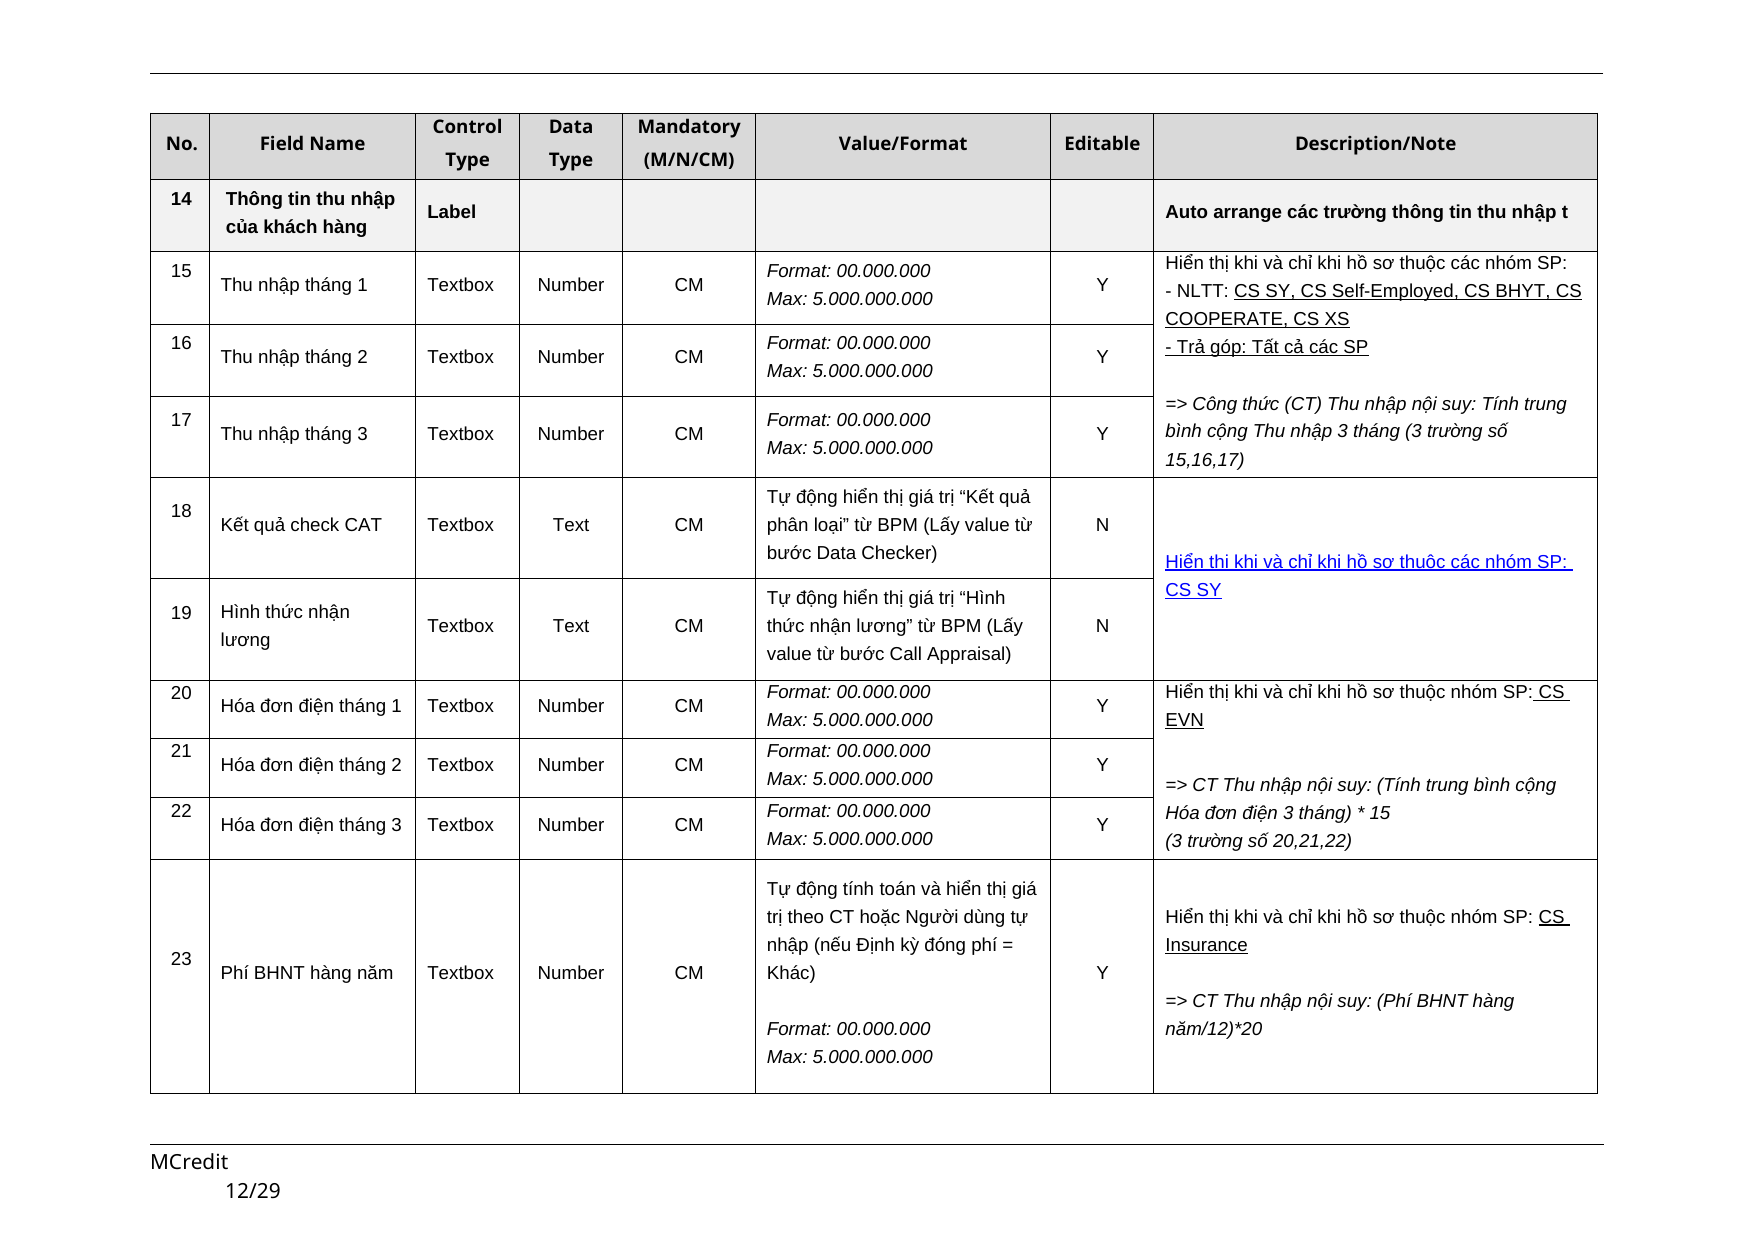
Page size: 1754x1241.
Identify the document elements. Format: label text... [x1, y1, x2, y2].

table_cell Number [520, 739, 622, 797]
table_cell [151, 252, 209, 324]
table_header Data Type [520, 114, 622, 179]
table_cell Hiển thị khi và chỉ khi hồ sơ thuộc nhóm SP: CS Insurance => CT Thu nhập nội suy: (Phí BHNT hàng năm/12)*20 [1154, 860, 1597, 1092]
table_cell [151, 739, 209, 797]
table_cell CM [623, 478, 755, 578]
table_cell Format: 00.000.000 Max: 5.000.000.000 [756, 739, 1050, 797]
table_cell Textbox [416, 252, 519, 324]
table_header Field Name [210, 114, 415, 179]
table_cell [520, 180, 622, 251]
table_cell Textbox [416, 397, 519, 477]
table_cell [1051, 180, 1153, 251]
table_cell N [1051, 579, 1153, 680]
table_cell Textbox [416, 478, 519, 578]
table_cell Phí BHNT hàng năm [210, 860, 415, 1092]
table_cell Hóa đơn điện tháng 3 [210, 798, 415, 859]
table_cell Thông tin thu nhập của khách hàng [210, 180, 415, 251]
table_cell Thu nhập tháng 3 [210, 397, 415, 477]
table_cell Number [520, 860, 622, 1092]
table_cell CM [623, 252, 755, 324]
table_cell Format: 00.000.000 Max: 5.000.000.000 [756, 325, 1050, 396]
table_cell [623, 180, 755, 251]
table_cell Number [520, 252, 622, 324]
table_cell [151, 325, 209, 396]
table_cell Label [416, 180, 519, 251]
table_cell [756, 180, 1050, 251]
table_cell Number [520, 798, 622, 859]
table_cell Hiển thị khi và chỉ khi hồ sơ thuộc nhóm SP: CS EVN => CT Thu nhập nội suy: (Tính trung bình cộng Hóa đơn điện 3 tháng) * 15 (3 trường số 20,21,22) [1154, 681, 1597, 859]
table_cell Textbox [416, 739, 519, 797]
table_header Mandatory (M/N/CM) [623, 114, 755, 179]
table_cell Format: 00.000.000 Max: 5.000.000.000 [756, 397, 1050, 477]
table_cell CM [623, 397, 755, 477]
table_cell [151, 180, 209, 251]
table_cell Y [1051, 681, 1153, 738]
table_cell Textbox [416, 325, 519, 396]
table_cell Kết quả check CAT [210, 478, 415, 578]
table_cell Tự động tính toán và hiển thị giá trị theo CT hoặc Người dùng tự nhập (nếu Định kỳ đóng phí = Khác) Format: 00.000.000 Max: 5.000.000.000 [756, 860, 1050, 1092]
table_cell Format: 00.000.000 Max: 5.000.000.000 [756, 681, 1050, 738]
table_header Description/Note [1154, 114, 1597, 179]
table_cell Format: 00.000.000 Max: 5.000.000.000 [756, 252, 1050, 324]
table_cell [151, 397, 209, 477]
table_cell Hình thức nhận lương [210, 579, 415, 680]
table_cell Hiển thị khi và chỉ khi hồ sơ thuộc các nhóm SP: - NLTT: CS SY, CS Self-Employed, CS BHYT, CS COOPERATE, CS XS - Trả góp: Tất cả các SP => Công thức (CT) Thu nhập nội suy: Tính trung bình cộng Thu nhập 3 tháng (3 trường số 15,16,17) [1154, 252, 1597, 477]
table_cell Text [520, 579, 622, 680]
table_cell [151, 478, 209, 578]
table_cell Number [520, 397, 622, 477]
table_cell CM [623, 798, 755, 859]
table_cell [151, 860, 209, 1092]
table_header No. [151, 114, 209, 179]
table_cell Tự động hiển thị giá trị “Hình thức nhận lương” từ BPM (Lấy value từ bước Call Appraisal) [756, 579, 1050, 680]
table_cell N [1051, 478, 1153, 578]
table_cell [151, 798, 209, 859]
table_cell [151, 579, 209, 680]
table_cell Y [1051, 252, 1153, 324]
table_cell Hóa đơn điện tháng 2 [210, 739, 415, 797]
table_cell Thu nhập tháng 1 [210, 252, 415, 324]
table_cell Textbox [416, 798, 519, 859]
table_header Control Type [416, 114, 519, 179]
table_cell Format: 00.000.000 Max: 5.000.000.000 [756, 798, 1050, 859]
table_cell Hiển thị khi và chỉ khi hồ sơ thuộc các nhóm SP: CS SY [1154, 478, 1597, 680]
table_cell Y [1051, 325, 1153, 396]
table_cell CM [623, 860, 755, 1092]
table_cell Number [520, 325, 622, 396]
table_cell CM [623, 579, 755, 680]
table_cell Textbox [416, 860, 519, 1092]
table_cell Textbox [416, 579, 519, 680]
table_cell Y [1051, 739, 1153, 797]
table_cell Number [520, 681, 622, 738]
table_cell Text [520, 478, 622, 578]
table_header Value/Format [756, 114, 1050, 179]
table_header Editable [1051, 114, 1153, 179]
table_cell CM [623, 739, 755, 797]
table_cell Textbox [416, 681, 519, 738]
table_cell Y [1051, 397, 1153, 477]
table_cell CM [623, 681, 755, 738]
table_cell Thu nhập tháng 2 [210, 325, 415, 396]
table_cell CM [623, 325, 755, 396]
table_cell Hóa đơn điện tháng 1 [210, 681, 415, 738]
table_cell Y [1051, 798, 1153, 859]
table_cell Auto arrange các trường thông tin thu nhập t [1154, 180, 1597, 251]
table_cell Tự động hiển thị giá trị “Kết quả phân loại” từ BPM (Lấy value từ bước Data Checker) [756, 478, 1050, 578]
table_cell Y [1051, 860, 1153, 1092]
table_cell [151, 681, 209, 738]
